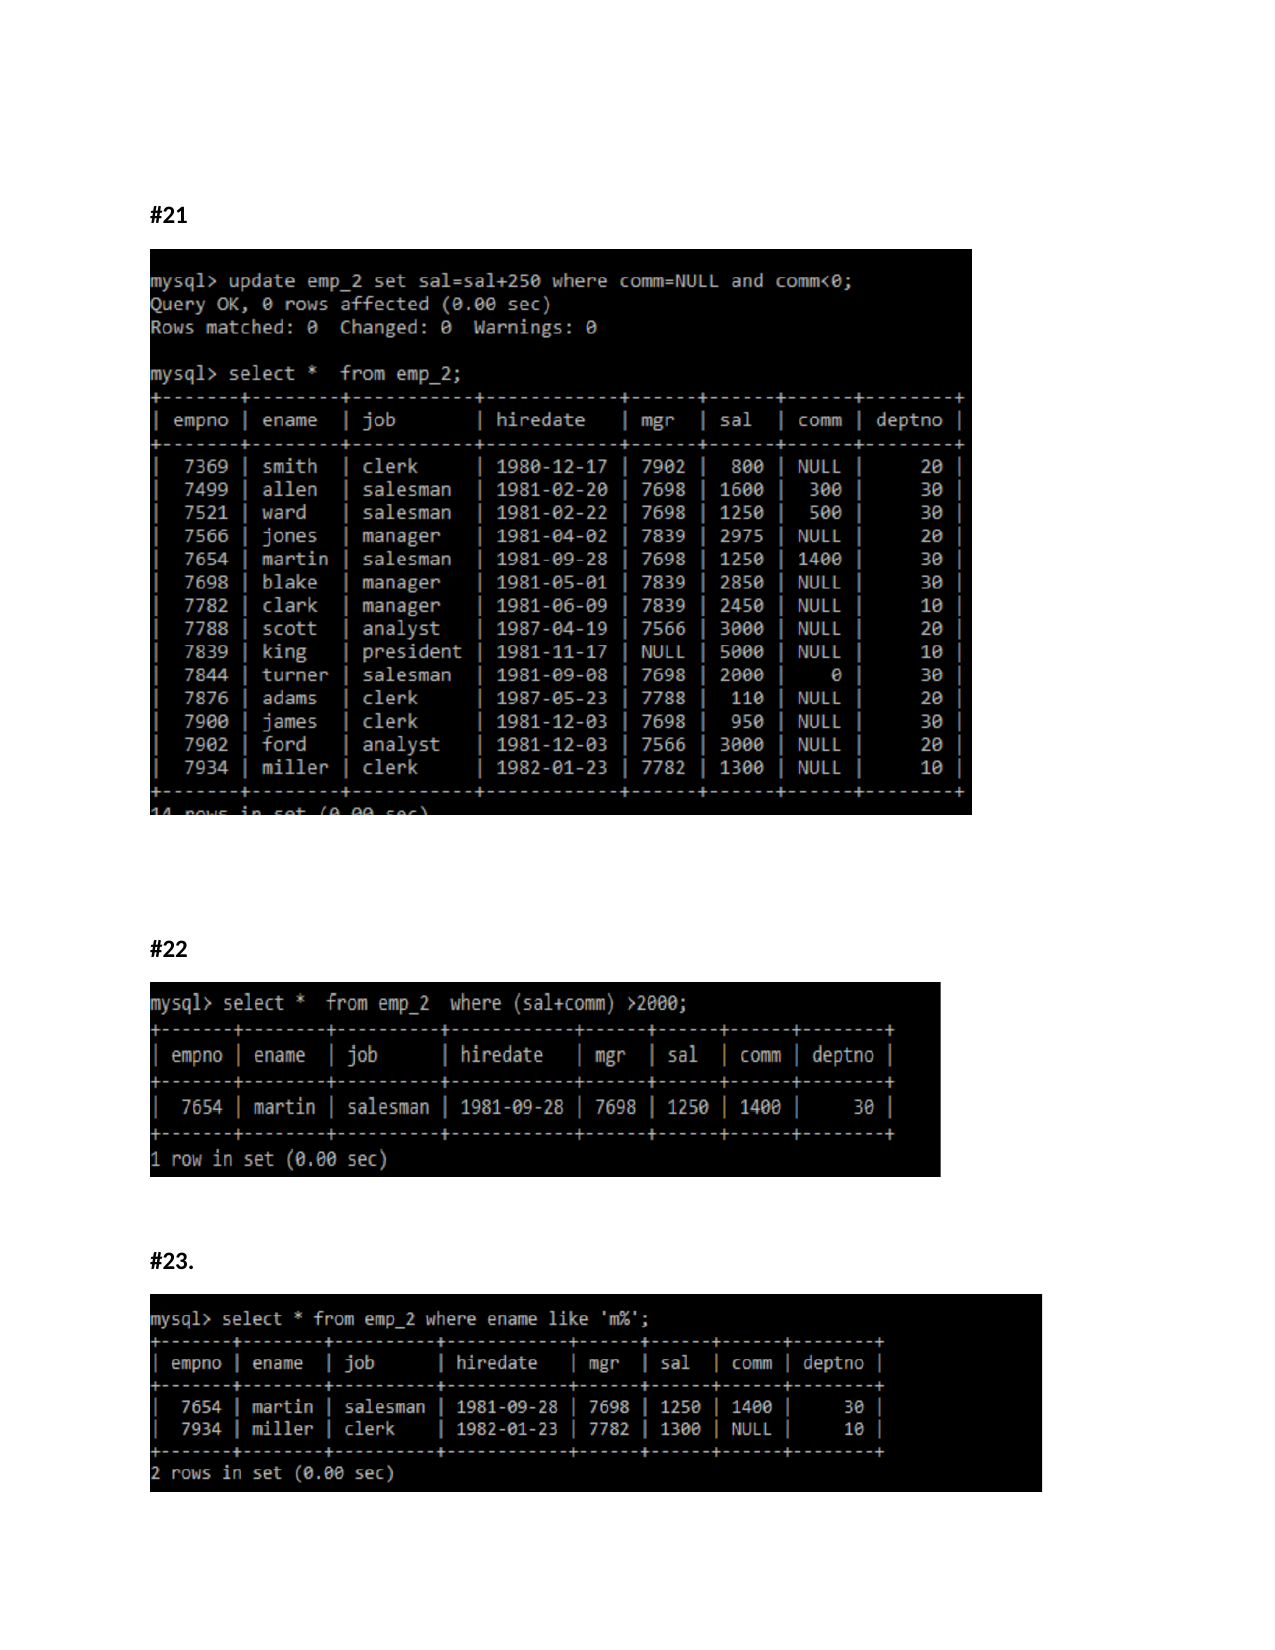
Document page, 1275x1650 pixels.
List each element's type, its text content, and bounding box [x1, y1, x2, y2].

picture [150, 249, 972, 815]
picture [150, 1294, 1043, 1492]
picture [150, 982, 941, 1177]
text #22 [150, 933, 1125, 963]
text #23. [150, 1245, 1125, 1276]
text #21 [150, 199, 1125, 230]
